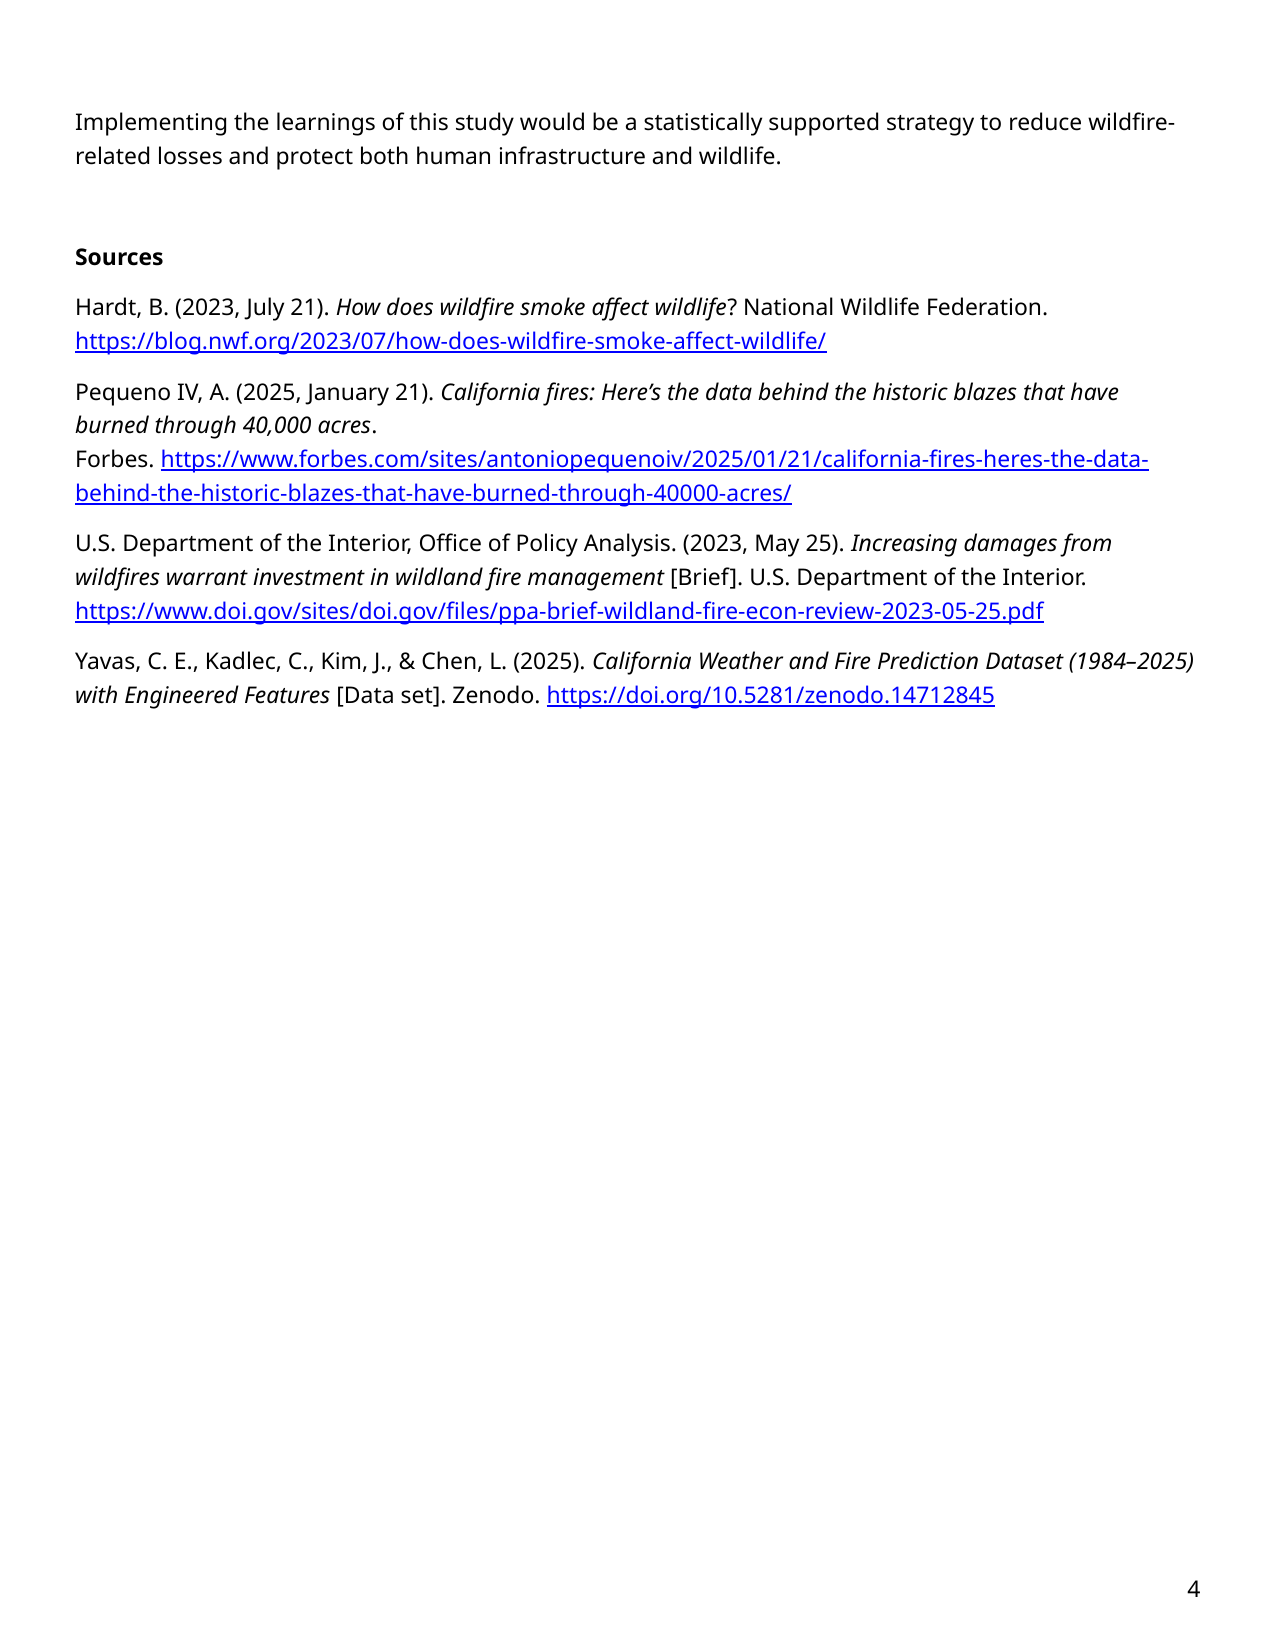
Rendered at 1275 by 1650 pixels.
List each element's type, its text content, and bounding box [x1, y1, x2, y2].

text Sources [75, 241, 1200, 272]
text Pequeno IV, A. (2025, January 21). California fires: Here’s the data behind the historic blazes that have burned through 40,000 acres. Forbes. https://www.forbes.com/sites/antoniopequenoiv/2025/01/21/california-fires-heres-the-data-behind-the-historic-blazes-that-have-burned-through-40000-acres/ [75, 375, 1200, 508]
text Yavas, C. E., Kadlec, C., Kim, J., & Chen, L. (2025). California Weather and Fire Prediction Dataset (1984–2025) with Engineered Features [Data set]. Zenodo. https://doi.org/10.5281/zenodo.14712845 [75, 645, 1200, 710]
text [75, 106, 1200, 171]
text U.S. Department of the Interior, Office of Policy Analysis. (2023, May 25). Increasing damages from wildfires warrant investment in wildland fire management [Brief]. U.S. Department of the Interior. https://www.doi.gov/sites/doi.gov/files/ppa-brief-wildland-fire-econ-review-2023-05-25.pdf [75, 527, 1200, 626]
text Hardt, B. (2023, July 21). How does wildfire smoke affect wildlife? National Wildlife Federation. https://blog.nwf.org/2023/07/how-does-wildfire-smoke-affect-wildlife/ [75, 291, 1200, 356]
